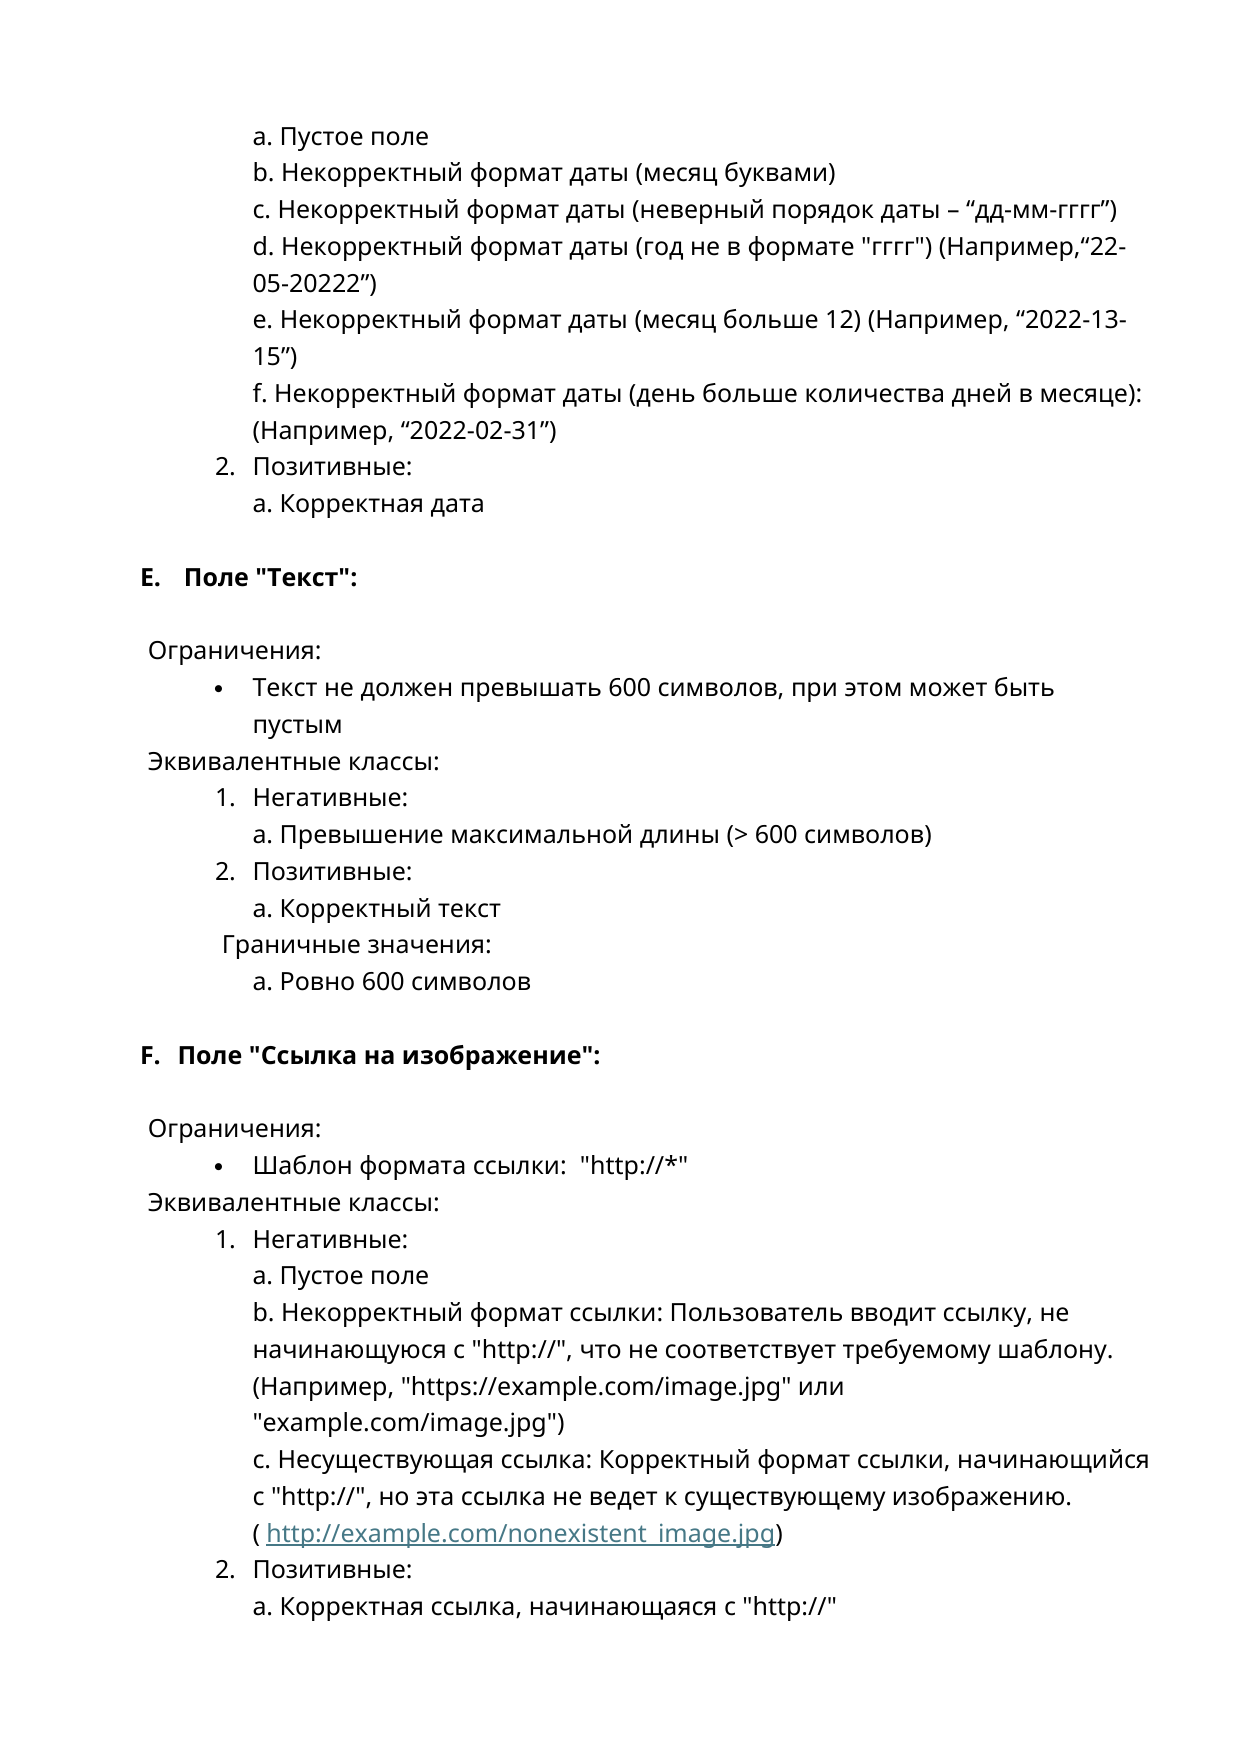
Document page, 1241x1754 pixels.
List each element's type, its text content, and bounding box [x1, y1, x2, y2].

list a. Пустое поле [252, 118, 1152, 152]
list Поле "Ссылка на изображение": [140, 1037, 1152, 1071]
list Эквивалентные классы: [148, 743, 1152, 777]
list c. Некорректный формат даты (неверный порядок даты – “дд-мм-гггг”) [252, 192, 1152, 226]
list a. Превышение максимальной длины (> 600 символов) [252, 817, 1152, 851]
list a. Корректная ссылка, начинающаяся с "http://" [252, 1589, 1152, 1623]
list d. Некорректный формат даты (год не в формате "гггг") (Например,“22-05-20222”) [252, 228, 1152, 299]
list Позитивные: [215, 1552, 1152, 1586]
list a. Корректная дата [252, 486, 1152, 520]
list a. Ровно 600 символов [252, 964, 1152, 998]
list ( http://example.com/nonexistent_image.jpg) [252, 1515, 1152, 1549]
list a. Корректный текст [252, 890, 1152, 924]
list Шаблон формата ссылки: "http://*" [215, 1148, 1152, 1182]
list e. Некорректный формат даты (месяц больше 12) (Например, “2022-13-15”) [252, 302, 1152, 373]
list a. Пустое поле [252, 1258, 1152, 1292]
list Эквивалентные классы: [148, 1184, 1152, 1218]
list Ограничения: [148, 633, 1152, 667]
list c. Несуществующая ссылка: Корректный формат ссылки, начинающийся с "http://", но эта ссылка не ведет к существующему изображению. [252, 1442, 1152, 1513]
list f. Некорректный формат даты (день больше количества дней в месяце): (Например, “2022-02-31”) [252, 376, 1152, 446]
list Позитивные: [215, 853, 1152, 888]
list b. Некорректный формат даты (месяц буквами) [252, 155, 1152, 189]
list Текст не должен превышать 600 символов, при этом может быть пустым [215, 670, 1152, 741]
list Негативные: [215, 1221, 1152, 1255]
list Поле "Текст": [140, 559, 1152, 593]
list Граничные значения: [222, 927, 1152, 961]
list b. Некорректный формат ссылки: Пользователь вводит ссылку, не начинающуюся с "http://", что не соответствует требуемому шаблону. (Например, "https://example.com/image.jpg" или "example.com/image.jpg") [252, 1295, 1152, 1439]
list Позитивные: [215, 449, 1152, 483]
list Ограничения: [148, 1111, 1152, 1145]
list Негативные: [215, 780, 1152, 814]
